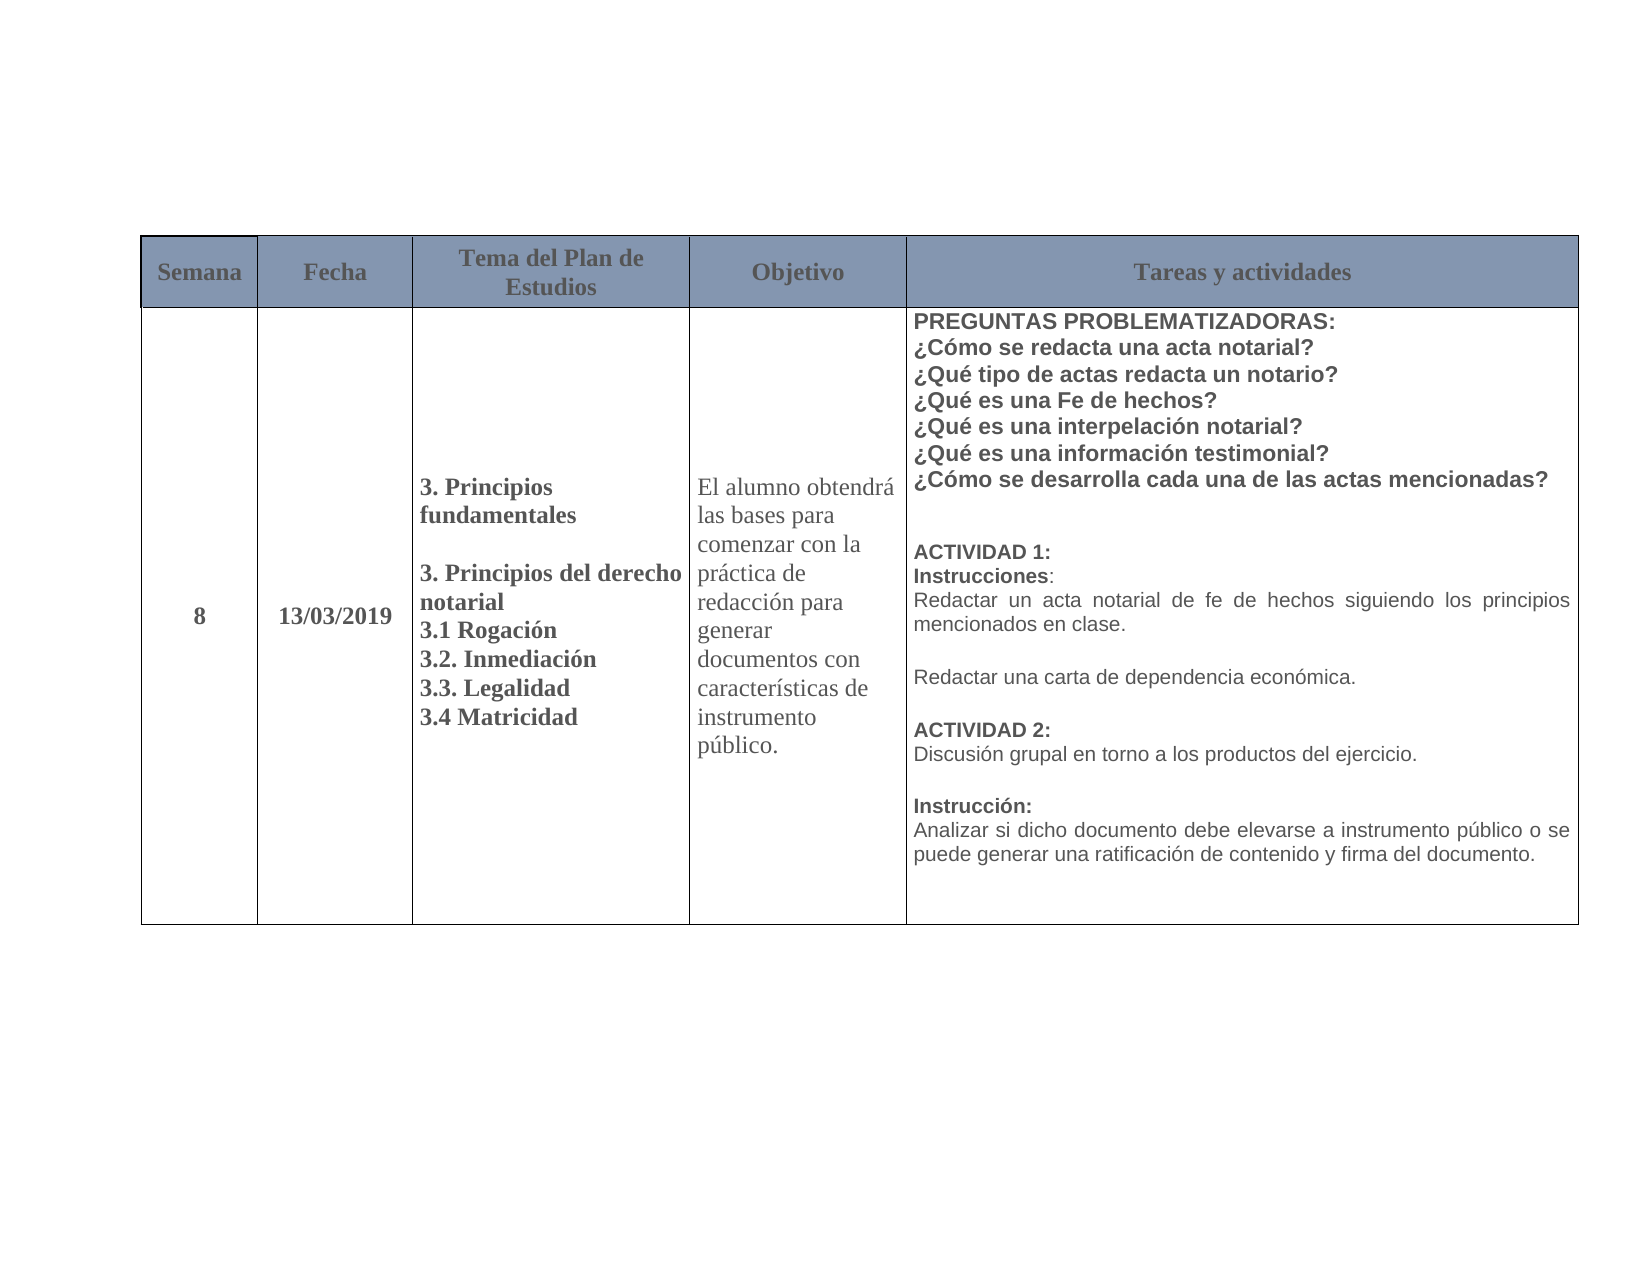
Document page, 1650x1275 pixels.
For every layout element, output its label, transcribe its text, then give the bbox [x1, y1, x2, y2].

table_header Semana [142, 237, 257, 307]
table_header Fecha [258, 236, 412, 307]
table_cell 3. Principios fundamentales Principios del derecho notarial 3.1 Rogación 3.2. Inmediación 3.3. Legalidad 3.4 Matricidad [413, 308, 689, 923]
table_cell PREGUNTAS PROBLEMATIZADORAS: ¿Cómo se redacta una acta notarial? ¿Qué tipo de actas redacta un notario? ¿Qué es una Fe de hechos? ¿Qué es una interpelación notarial? ¿Qué es una información testimonial? ¿Cómo se desarrolla cada una de las actas mencionadas? ACTIVIDAD 1: Instrucciones: Redactar un acta notarial de fe de hechos siguiendo los principios mencionados en clase. Redactar una carta de dependencia económica. ACTIVIDAD 2: Discusión grupal en torno a los productos del ejercicio. Instrucción: Analizar si dicho documento debe elevarse a instrumento público o se puede generar una ratificación de contenido y firma del documento. [907, 308, 1578, 923]
table_cell 8 [142, 308, 257, 923]
table_cell El alumno obtendrá las bases para comenzar con la práctica de redacción para generar documentos con características de instrumento público. [690, 308, 906, 923]
table_header Tareas y actividades [907, 236, 1578, 307]
table_header Objetivo [690, 236, 906, 307]
table_header Tema del Plan de Estudios [413, 236, 689, 307]
table_cell 13/03/2019 [258, 308, 412, 923]
